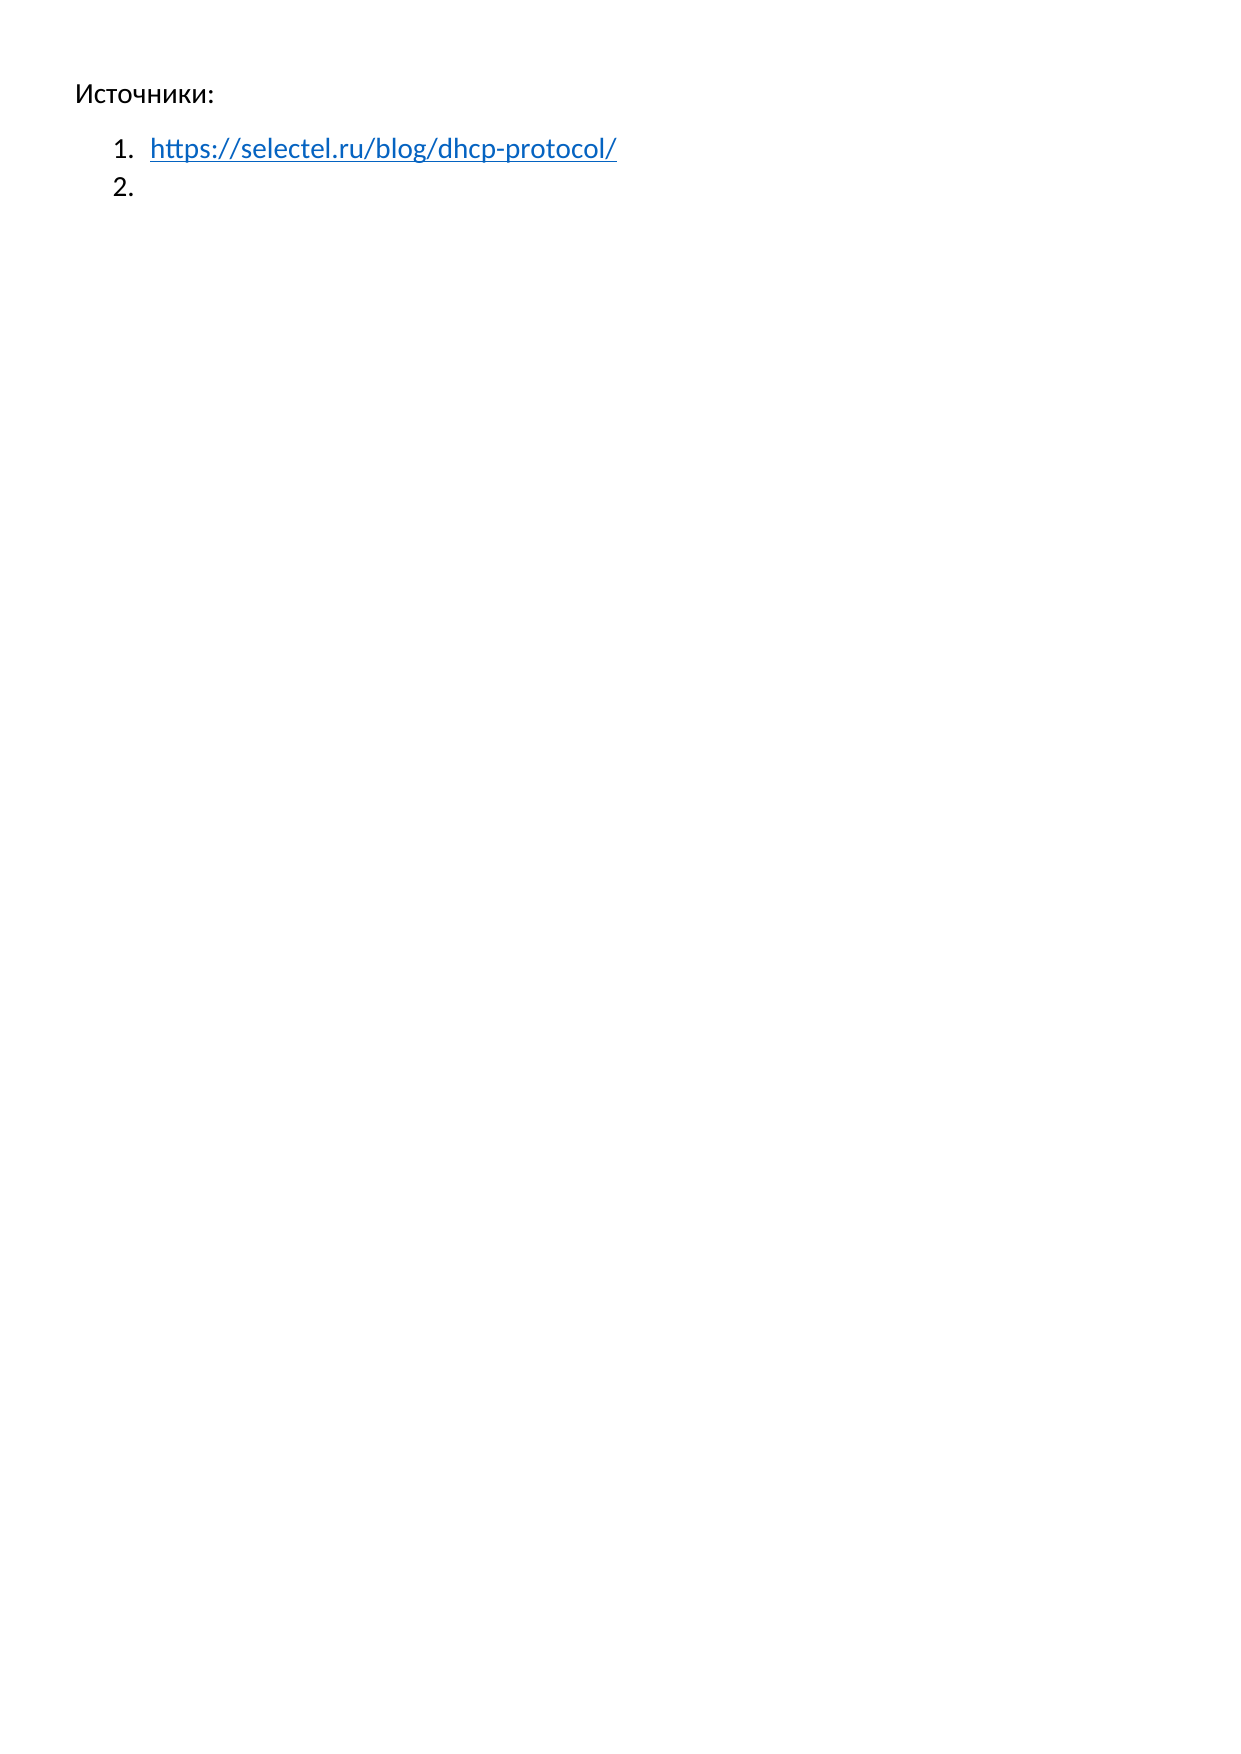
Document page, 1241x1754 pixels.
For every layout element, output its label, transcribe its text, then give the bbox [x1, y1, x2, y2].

list https://selectel.ru/blog/dhcp-protocol/ [112, 130, 1165, 166]
text Источники: [75, 75, 1165, 111]
